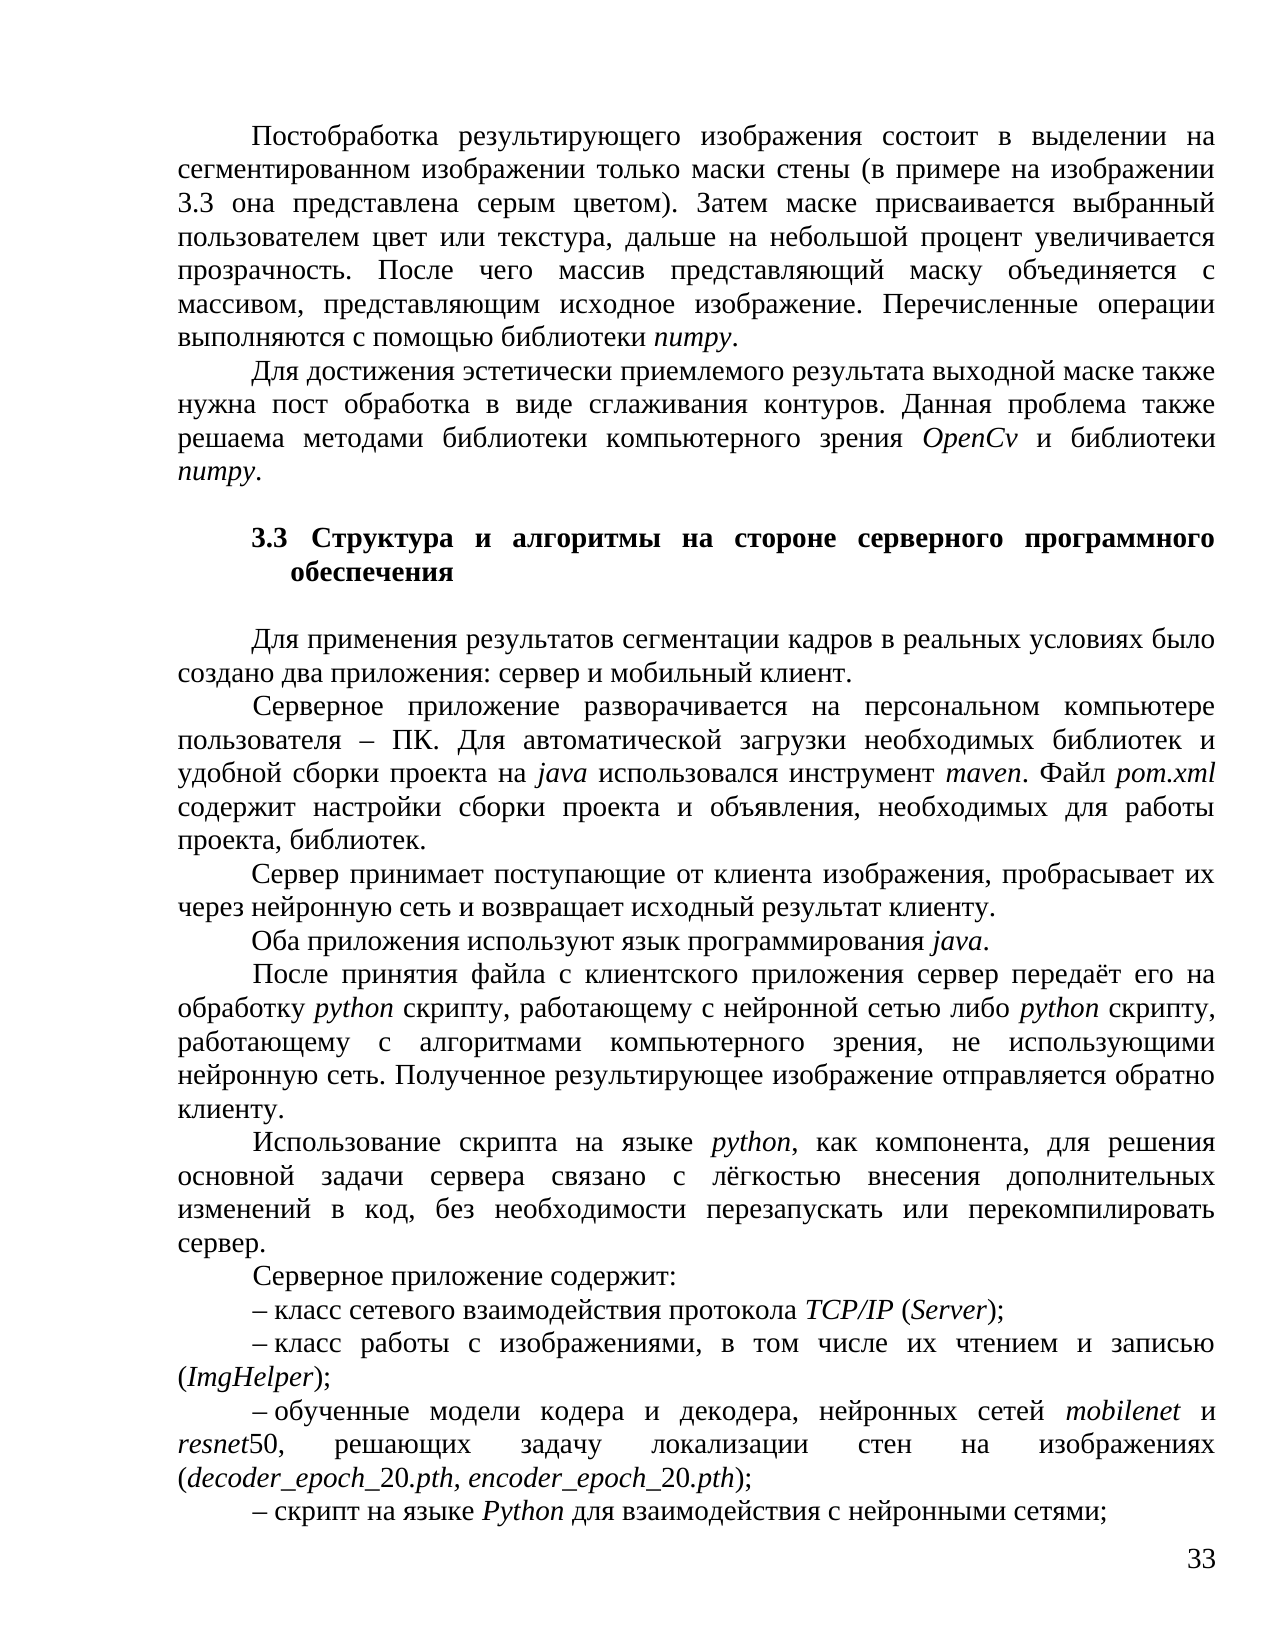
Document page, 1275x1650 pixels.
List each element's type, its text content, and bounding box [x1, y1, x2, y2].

text Для применения результатов сегментации кадров в реальных условиях было создано два приложения: сервер и мобильный клиент. [177, 621, 1216, 688]
list Серверное приложение разворачивается на персональном компьютере пользователя – ПК. Для автоматической загрузки необходимых библиотек и удобной сборки проекта на java использовался инструмент maven. Файл pom.xml содержит настройки сборки проекта и объявления, необходимых для работы проекта, библиотек. [177, 688, 1216, 856]
list Постобработка результирующего изображения состоит в выделении на сегментированном изображении только маски стены (в примере на изображении 3.3 она представлена серым цветом). Затем маске присваивается выбранный пользователем цвет или текстура, дальше на небольшой процент увеличивается прозрачность. После чего массив представляющий маску объединяется с массивом, представляющим исходное изображение. Перечисленные операции выполняются с помощью библиотеки numpy. [177, 118, 1216, 353]
list После принятия файла с клиентского приложения сервер передаёт его на обработку python скрипту, работающему с нейронной сетью либо python скрипту, работающему с алгоритмами компьютерного зрения, не использующими нейронную сеть. Полученное результирующее изображение отправляется обратно клиенту. [177, 957, 1216, 1124]
text – класс работы с изображениями, в том числе их чтением и записью (ImgHelper); [177, 1326, 1216, 1393]
list Для достижения эстетически приемлемого результата выходной маске также нужна пост обработка в виде сглаживания контуров. Данная проблема также решаема методами библиотеки компьютерного зрения OpenCv и библиотеки numpy. [177, 353, 1216, 487]
text Сервер принимает поступающие от клиента изображения, пробрасывает их через нейронную сеть и возвращает исходный результат клиенту. [177, 856, 1216, 923]
text Оба приложения используют язык программирования java. [177, 923, 1216, 957]
text – класс сетевого взаимодействия протокола TCP/IP (Server); [177, 1292, 1216, 1326]
text – обученные модели кодера и декодера, нейронных сетей mobilenet и resnet50, решающих задачу локализации стен на изображениях (decoder_epoch_20.pth, encoder_epoch_20.pth); [177, 1393, 1216, 1493]
list Использование скрипта на языке python, как компонента, для решения основной задачи сервера связано с лёгкостью внесения дополнительных изменений в код, без необходимости перезапускать или перекомпилировать сервер. [177, 1124, 1216, 1258]
text Серверное приложение содержит: [177, 1258, 1216, 1292]
text – скрипт на языке Python для взаимодействия с нейронными сетями; [177, 1493, 1216, 1527]
list Структура и алгоритмы на стороне серверного программного обеспечения [251, 521, 1216, 588]
